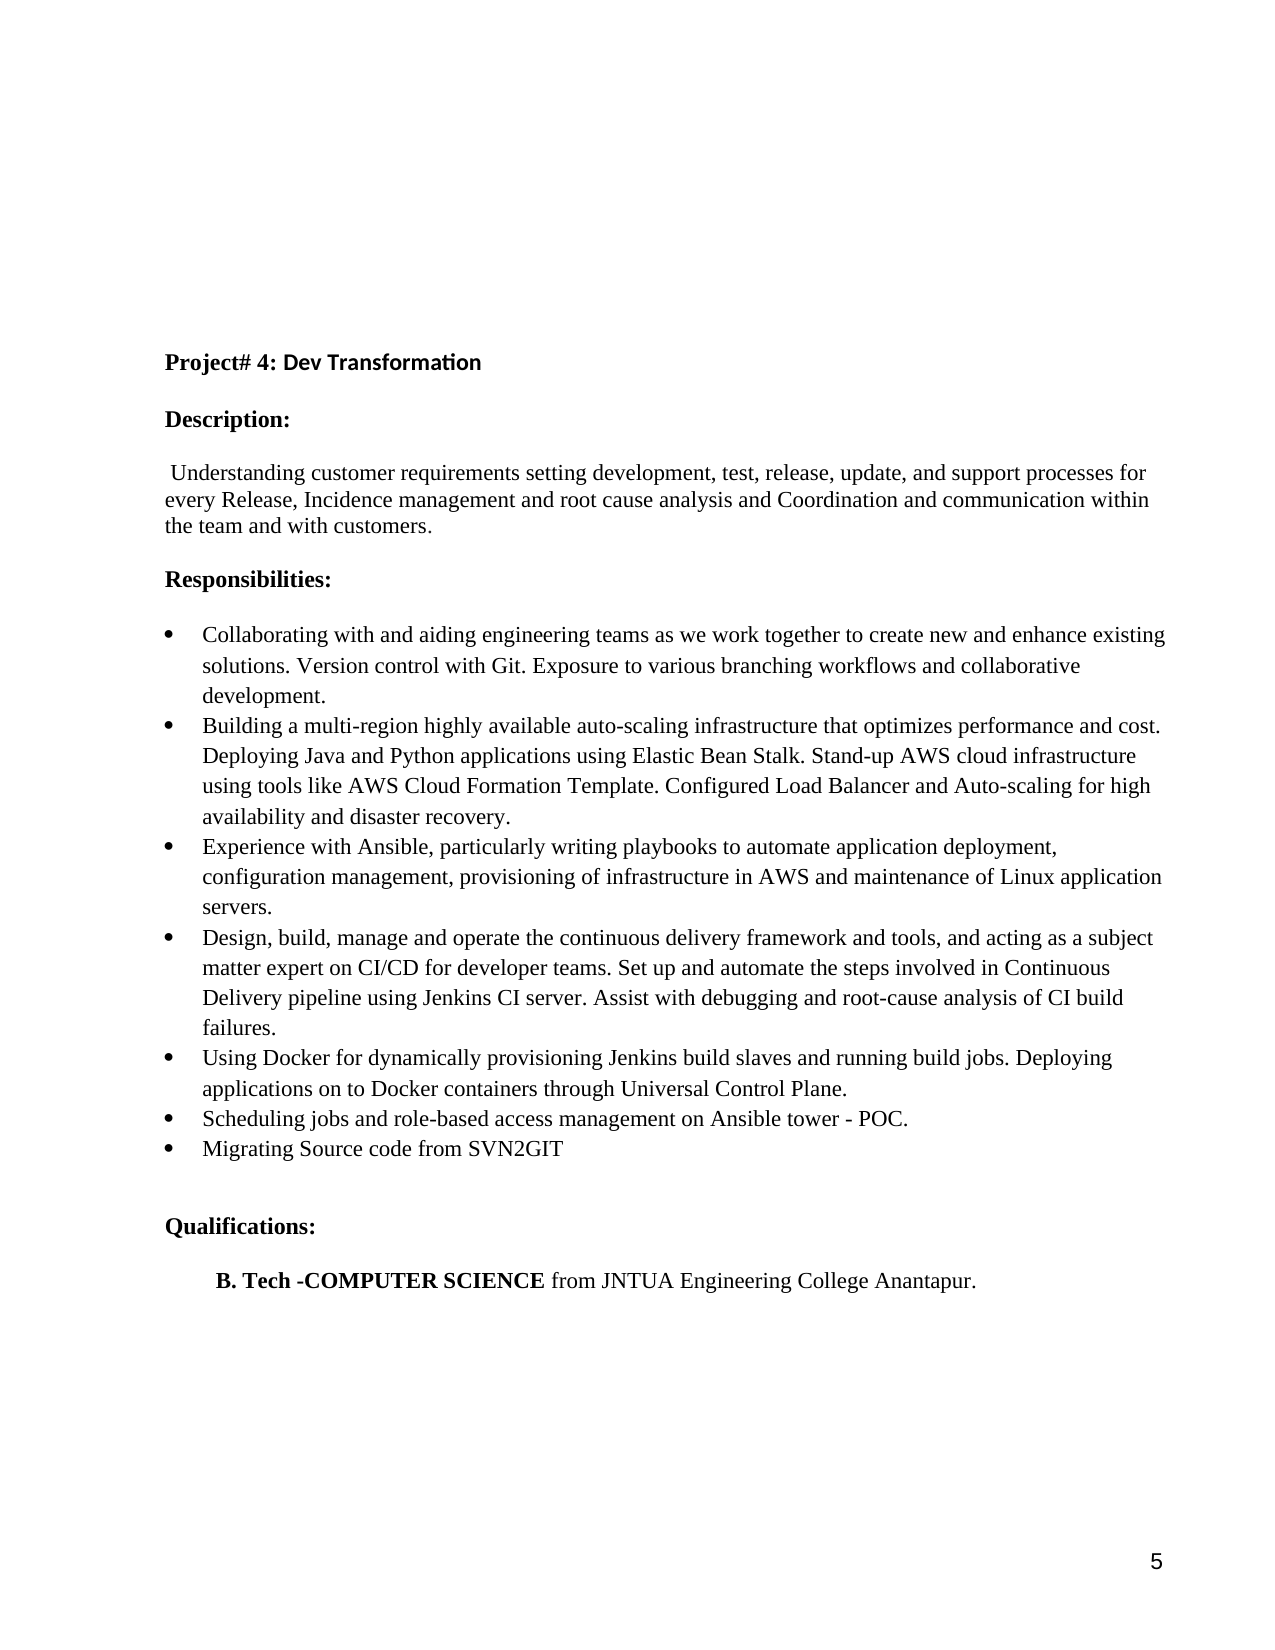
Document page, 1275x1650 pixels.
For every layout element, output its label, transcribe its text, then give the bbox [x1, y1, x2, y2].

list Experience with Ansible, particularly writing playbooks to automate application deployment, configuration management, provisioning of infrastructure in AWS and maintenance of Linux application servers. [164, 833, 1177, 920]
text B. Tech -COMPUTER SCIENCE from JNTUA Engineering College Anantapur. [164, 1268, 1177, 1294]
list Using Docker for dynamically provisioning Jenkins build slaves and running build jobs. Deploying applications on to Docker containers through Universal Control Plane. [164, 1044, 1177, 1101]
list Scheduling jobs and role-based access management on Ansible tower - POC. [164, 1105, 1177, 1131]
list Migrating Source code from SVN2GIT [164, 1135, 1177, 1161]
text Responsibilities: [164, 565, 1177, 592]
text Qualifications: [164, 1212, 1177, 1240]
list Collaborating with and aiding engineering teams as we work together to create new and enhance existing solutions. Version control with Git. Exposure to various branching workflows and collaborative development. [164, 621, 1177, 708]
list Building a multi-region highly available auto-scaling infrastructure that optimizes performance and cost. Deploying Java and Python applications using Elastic Bean Stalk. Stand-up AWS cloud infrastructure using tools like AWS Cloud Formation Template. Configured Load Balancer and Auto-scaling for high availability and disaster recovery. [164, 712, 1177, 829]
text Description: [164, 406, 899, 433]
text Project# 4: Dev Transformation [164, 347, 1207, 376]
list Design, build, manage and operate the continuous delivery framework and tools, and acting as a subject matter expert on CI/CD for developer teams. Set up and automate the steps involved in Continuous Delivery pipeline using Jenkins CI server. Assist with debugging and root-cause analysis of CI build failures. [164, 923, 1177, 1041]
